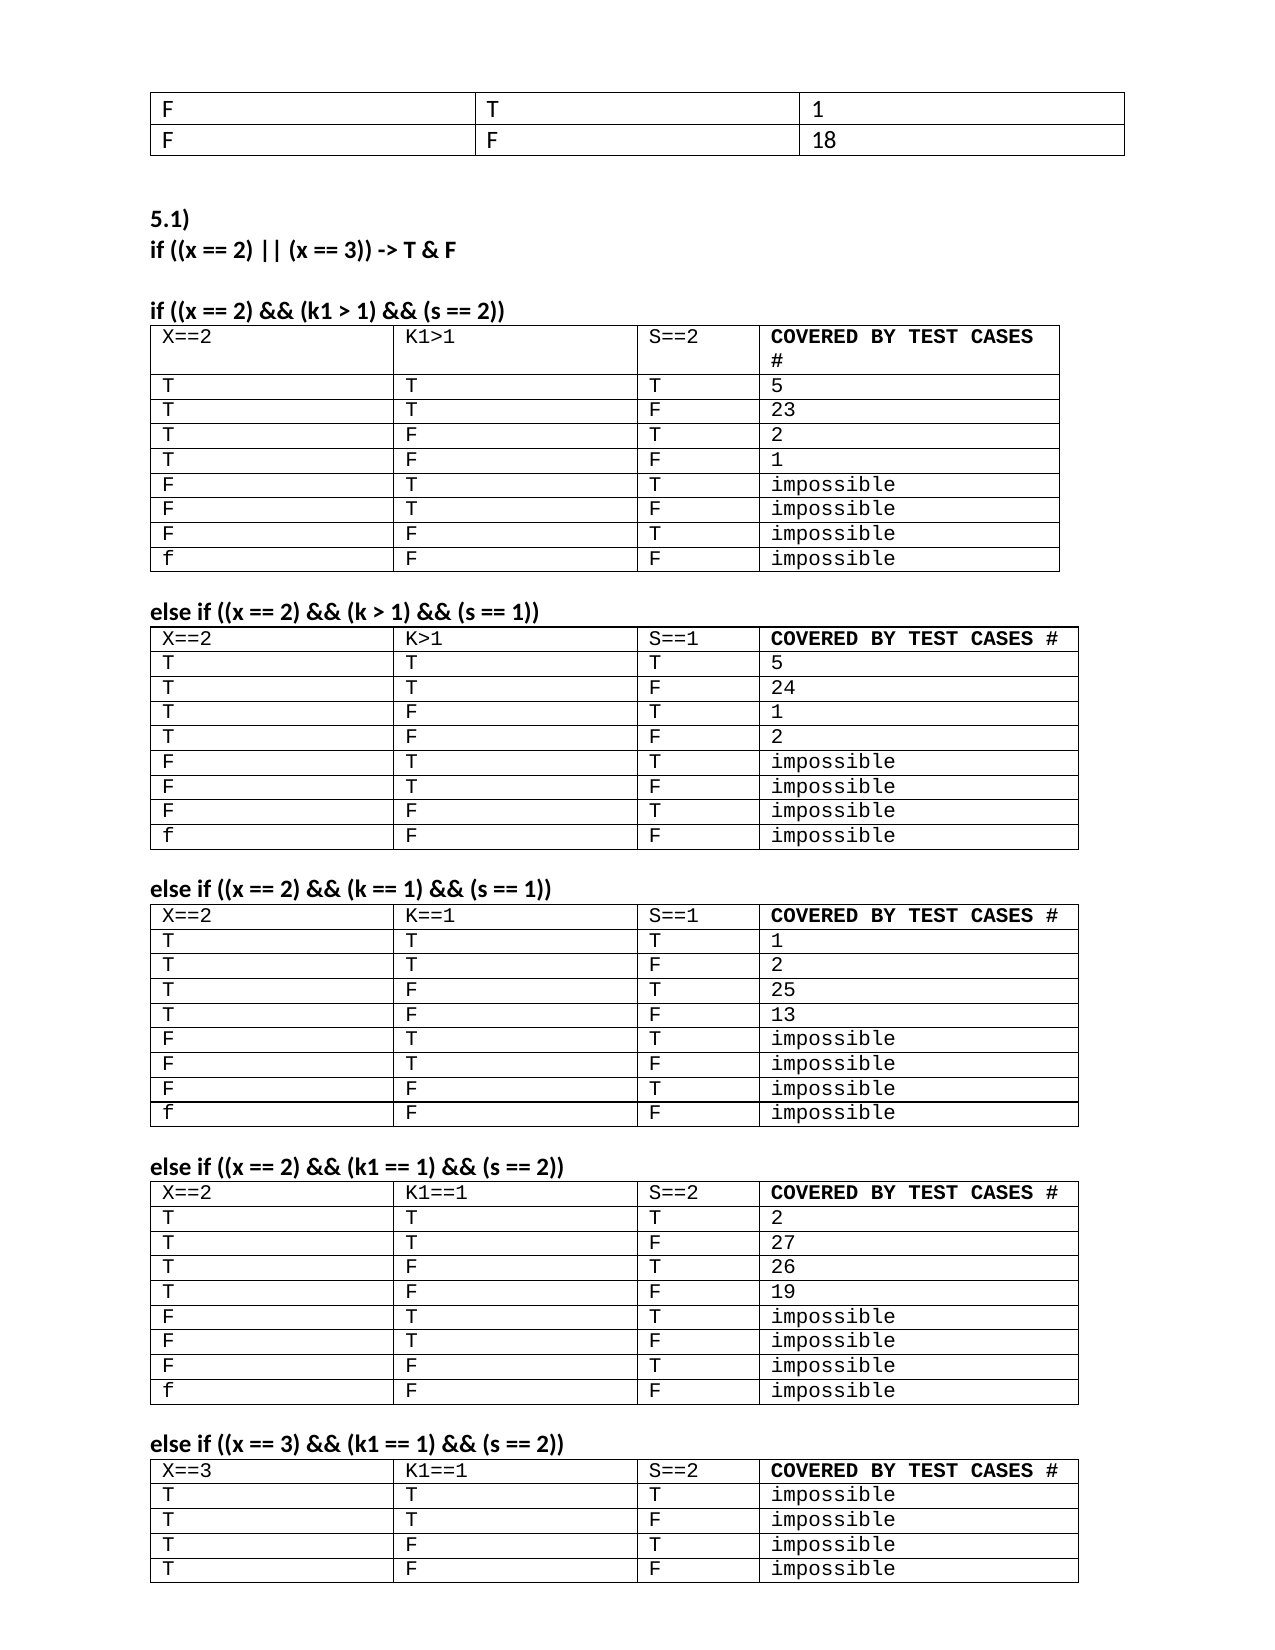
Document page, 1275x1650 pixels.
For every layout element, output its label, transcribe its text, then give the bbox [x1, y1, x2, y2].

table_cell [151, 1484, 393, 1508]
text if ((x == 2) || (x == 3)) -> T & F [150, 234, 1125, 264]
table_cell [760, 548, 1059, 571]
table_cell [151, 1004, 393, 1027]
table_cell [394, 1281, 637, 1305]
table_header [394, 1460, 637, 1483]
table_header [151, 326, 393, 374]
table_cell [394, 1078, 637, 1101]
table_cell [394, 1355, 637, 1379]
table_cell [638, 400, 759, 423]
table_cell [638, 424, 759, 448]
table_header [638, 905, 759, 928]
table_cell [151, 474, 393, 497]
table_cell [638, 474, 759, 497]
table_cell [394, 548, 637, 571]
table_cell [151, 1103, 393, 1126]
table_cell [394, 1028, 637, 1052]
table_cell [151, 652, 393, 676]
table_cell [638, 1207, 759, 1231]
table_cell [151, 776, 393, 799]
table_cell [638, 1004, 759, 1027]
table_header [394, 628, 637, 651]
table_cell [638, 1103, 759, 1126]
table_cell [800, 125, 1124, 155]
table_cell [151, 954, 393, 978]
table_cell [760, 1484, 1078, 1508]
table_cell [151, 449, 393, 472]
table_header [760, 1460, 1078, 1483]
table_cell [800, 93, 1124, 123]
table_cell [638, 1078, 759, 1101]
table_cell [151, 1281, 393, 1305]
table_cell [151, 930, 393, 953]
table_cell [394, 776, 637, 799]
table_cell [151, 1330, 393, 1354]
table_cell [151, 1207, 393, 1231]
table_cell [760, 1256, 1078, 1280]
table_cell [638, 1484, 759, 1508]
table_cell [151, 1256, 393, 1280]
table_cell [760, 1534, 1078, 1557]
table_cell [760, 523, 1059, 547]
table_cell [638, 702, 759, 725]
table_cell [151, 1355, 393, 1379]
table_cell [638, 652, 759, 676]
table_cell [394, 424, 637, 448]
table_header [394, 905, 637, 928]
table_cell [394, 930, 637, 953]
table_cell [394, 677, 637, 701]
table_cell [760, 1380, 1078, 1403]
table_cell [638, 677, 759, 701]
text if ((x == 2) && (k1 > 1) && (s == 2)) [150, 295, 1125, 325]
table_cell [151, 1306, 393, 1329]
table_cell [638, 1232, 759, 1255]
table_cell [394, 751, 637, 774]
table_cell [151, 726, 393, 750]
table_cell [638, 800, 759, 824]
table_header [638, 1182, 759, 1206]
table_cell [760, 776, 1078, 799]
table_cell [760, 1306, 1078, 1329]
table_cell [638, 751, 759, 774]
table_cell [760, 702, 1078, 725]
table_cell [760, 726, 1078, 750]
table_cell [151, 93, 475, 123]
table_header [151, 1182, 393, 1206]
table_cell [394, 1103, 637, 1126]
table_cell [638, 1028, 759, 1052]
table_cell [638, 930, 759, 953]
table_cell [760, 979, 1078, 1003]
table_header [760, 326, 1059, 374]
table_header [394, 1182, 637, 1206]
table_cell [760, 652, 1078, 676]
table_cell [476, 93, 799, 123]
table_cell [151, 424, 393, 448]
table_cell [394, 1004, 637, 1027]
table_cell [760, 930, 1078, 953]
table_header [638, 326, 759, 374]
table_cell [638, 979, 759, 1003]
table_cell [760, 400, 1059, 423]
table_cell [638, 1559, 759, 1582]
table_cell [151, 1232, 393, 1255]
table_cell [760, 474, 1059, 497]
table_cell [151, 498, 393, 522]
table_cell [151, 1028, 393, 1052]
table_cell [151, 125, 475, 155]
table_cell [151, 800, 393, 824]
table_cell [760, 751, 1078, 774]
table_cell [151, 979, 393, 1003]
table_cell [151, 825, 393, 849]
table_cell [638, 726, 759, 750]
text 5.1) [150, 203, 1125, 234]
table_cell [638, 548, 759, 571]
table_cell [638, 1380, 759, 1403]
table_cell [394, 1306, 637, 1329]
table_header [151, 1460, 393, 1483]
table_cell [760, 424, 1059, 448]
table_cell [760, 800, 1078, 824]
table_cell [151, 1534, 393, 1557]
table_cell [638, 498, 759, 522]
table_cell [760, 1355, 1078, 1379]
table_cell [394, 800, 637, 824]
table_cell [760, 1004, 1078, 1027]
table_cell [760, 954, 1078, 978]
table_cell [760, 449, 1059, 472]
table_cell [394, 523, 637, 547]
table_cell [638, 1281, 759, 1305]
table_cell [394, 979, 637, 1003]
text else if ((x == 2) && (k > 1) && (s == 1)) [150, 596, 1125, 626]
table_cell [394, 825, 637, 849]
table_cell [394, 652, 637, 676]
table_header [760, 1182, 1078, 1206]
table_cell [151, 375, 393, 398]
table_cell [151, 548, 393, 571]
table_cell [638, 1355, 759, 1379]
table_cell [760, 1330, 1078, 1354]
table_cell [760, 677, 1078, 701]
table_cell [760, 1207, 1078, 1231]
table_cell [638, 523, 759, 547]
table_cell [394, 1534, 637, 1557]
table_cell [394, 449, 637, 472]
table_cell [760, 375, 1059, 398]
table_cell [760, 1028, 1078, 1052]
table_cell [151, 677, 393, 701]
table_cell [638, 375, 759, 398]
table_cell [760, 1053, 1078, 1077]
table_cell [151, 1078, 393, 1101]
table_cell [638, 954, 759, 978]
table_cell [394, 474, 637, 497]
text else if ((x == 2) && (k == 1) && (s == 1)) [150, 873, 1125, 904]
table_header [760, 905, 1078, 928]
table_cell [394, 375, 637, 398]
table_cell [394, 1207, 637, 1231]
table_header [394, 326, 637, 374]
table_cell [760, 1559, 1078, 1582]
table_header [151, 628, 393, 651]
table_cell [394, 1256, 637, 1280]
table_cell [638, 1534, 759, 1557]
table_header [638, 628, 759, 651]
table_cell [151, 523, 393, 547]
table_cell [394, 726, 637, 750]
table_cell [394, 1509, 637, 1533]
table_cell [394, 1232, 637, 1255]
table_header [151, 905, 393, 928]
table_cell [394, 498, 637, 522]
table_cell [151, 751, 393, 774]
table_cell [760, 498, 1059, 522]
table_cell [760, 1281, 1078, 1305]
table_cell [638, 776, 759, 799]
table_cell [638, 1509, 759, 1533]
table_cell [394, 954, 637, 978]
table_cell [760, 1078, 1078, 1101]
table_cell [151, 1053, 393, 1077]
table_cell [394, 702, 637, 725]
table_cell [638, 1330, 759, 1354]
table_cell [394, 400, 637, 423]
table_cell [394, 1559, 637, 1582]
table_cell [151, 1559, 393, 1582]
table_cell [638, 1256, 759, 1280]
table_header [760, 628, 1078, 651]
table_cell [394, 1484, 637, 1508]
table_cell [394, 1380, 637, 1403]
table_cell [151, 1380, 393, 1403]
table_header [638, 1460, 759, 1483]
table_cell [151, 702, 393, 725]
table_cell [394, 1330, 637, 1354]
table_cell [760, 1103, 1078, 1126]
text else if ((x == 2) && (k1 == 1) && (s == 2)) [150, 1151, 1125, 1181]
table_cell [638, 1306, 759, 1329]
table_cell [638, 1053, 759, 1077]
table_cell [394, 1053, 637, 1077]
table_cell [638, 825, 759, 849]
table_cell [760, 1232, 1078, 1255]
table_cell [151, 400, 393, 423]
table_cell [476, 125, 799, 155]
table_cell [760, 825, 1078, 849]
text else if ((x == 3) && (k1 == 1) && (s == 2)) [150, 1428, 1125, 1459]
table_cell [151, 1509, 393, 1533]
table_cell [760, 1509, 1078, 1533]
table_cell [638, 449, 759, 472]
